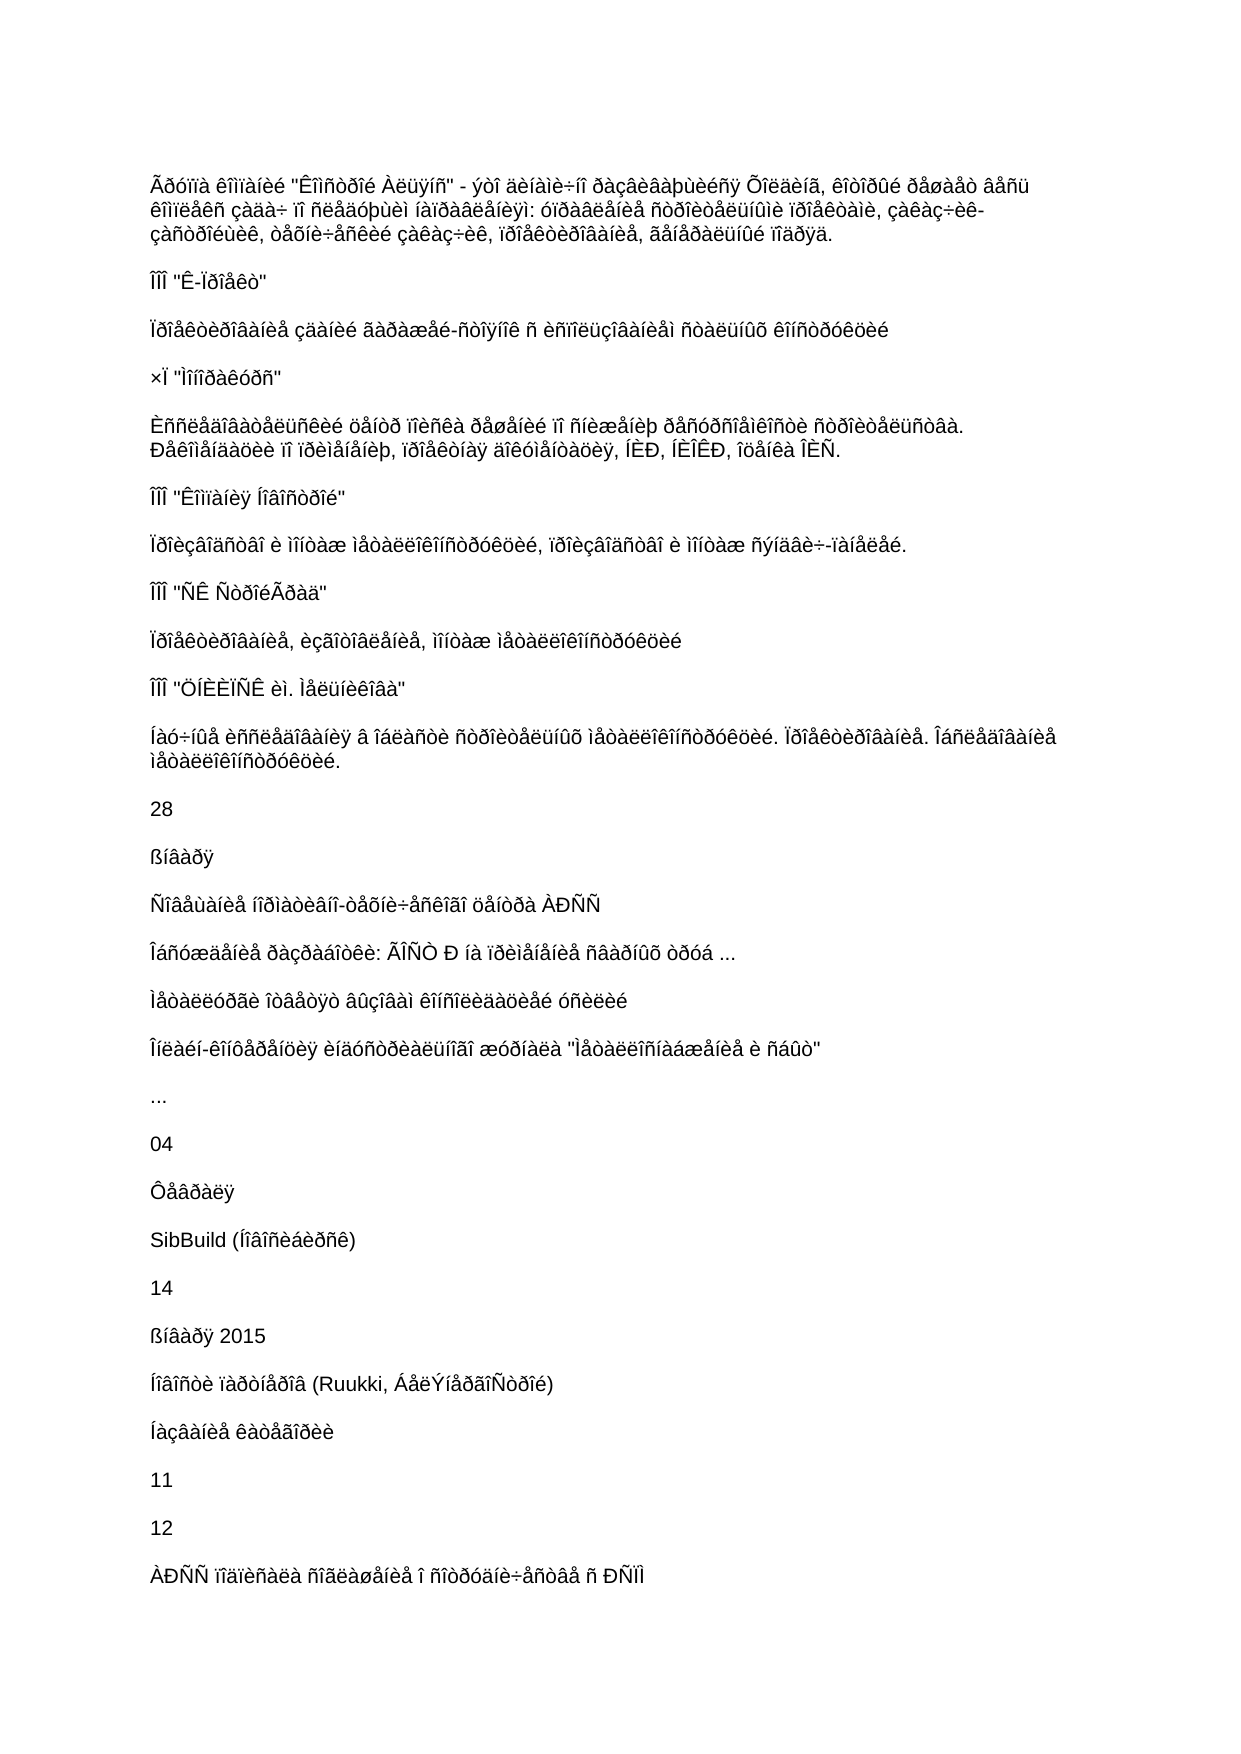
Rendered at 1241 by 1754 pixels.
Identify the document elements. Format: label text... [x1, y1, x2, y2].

text Ìåòàëëóðãè îòâåòÿò âûçîâàì êîíñîëèäàöèåé óñèëèé [150, 988, 1090, 1012]
text Èññëåäîâàòåëüñêèé öåíòð ïîèñêà ðåøåíèé ïî ñíèæåíèþ ðåñóðñîåìêîñòè ñòðîèòåëüñòâà. Ðåêîìåíäàöèè ïî ïðèìåíåíèþ, ïðîåêòíàÿ äîêóìåíòàöèÿ, ÍÈÐ, ÍÈÎÊÐ, îöåíêà ÎÈÑ. [150, 413, 1090, 461]
text ×Ï "Ìîíîðàêóðñ" [150, 366, 1090, 389]
text 28 [150, 797, 1090, 821]
text Ñîâåùàíèå íîðìàòèâíî-òåõíè÷åñêîãî öåíòðà ÀÐÑÑ [150, 893, 1090, 917]
text 04 [150, 1132, 1090, 1156]
text Îáñóæäåíèå ðàçðàáîòêè: ÃÎÑÒ Ð íà ïðèìåíåíèå ñâàðíûõ òðóá ... [150, 941, 1090, 964]
text 14 [150, 1276, 1090, 1300]
text ... [150, 1084, 1090, 1108]
text 12 [150, 1516, 1090, 1539]
text Íîâîñòè ïàðòíåðîâ (Ruukki, ÁåëÝíåðãîÑòðîé) [150, 1372, 1090, 1396]
text ßíâàðÿ 2015 [150, 1324, 1090, 1348]
text SibBuild (Íîâîñèáèðñê) [150, 1228, 1090, 1252]
text ÎÎÎ "ÖÍÈÈÏÑÊ èì. Ìåëüíèêîâà" [150, 677, 1090, 701]
text ÀÐÑÑ ïîäïèñàëà ñîãëàøåíèå î ñîòðóäíè÷åñòâå ñ ÐÑÏÌ [150, 1563, 1090, 1587]
text ÎÎÎ "Ê-Ïðîåêò" [150, 270, 1090, 294]
text 11 [150, 1468, 1090, 1492]
text Íàó÷íûå èññëåäîâàíèÿ â îáëàñòè ñòðîèòåëüíûõ ìåòàëëîêîíñòðóêöèé. Ïðîåêòèðîâàíèå. Îáñëåäîâàíèå ìåòàëëîêîíñòðóêöèé. [150, 725, 1090, 773]
text Ôåâðàëÿ [150, 1180, 1090, 1204]
text Îíëàéí-êîíôåðåíöèÿ èíäóñòðèàëüíîãî æóðíàëà "Ìåòàëëîñíàáæåíèå è ñáûò" [150, 1036, 1090, 1060]
text ßíâàðÿ [150, 845, 1090, 869]
text Íàçâàíèå êàòåãîðèè [150, 1420, 1090, 1444]
text Ãðóïïà êîìïàíèé "Êîìñòðîé Àëüÿíñ" - ýòî äèíàìè÷íî ðàçâèâàþùèéñÿ Õîëäèíã, êîòîðûé ðåøàåò âåñü êîìïëåêñ çàäà÷ ïî ñëåäóþùèì íàïðàâëåíèÿì: óïðàâëåíèå ñòðîèòåëüíûìè ïðîåêòàìè, çàêàç÷èê-çàñòðîéùèê, òåõíè÷åñêèé çàêàç÷èê, ïðîåêòèðîâàíèå, ãåíåðàëüíûé ïîäðÿä. [150, 174, 1090, 246]
text Ïðîèçâîäñòâî è ìîíòàæ ìåòàëëîêîíñòðóêöèé, ïðîèçâîäñòâî è ìîíòàæ ñýíäâè÷-ïàíåëåé. [150, 533, 1090, 557]
text ÎÎÎ "ÑÊ ÑòðîéÃðàä" [150, 581, 1090, 605]
text ÎÎÎ "Êîìïàíèÿ Íîâîñòðîé" [150, 485, 1090, 509]
text Ïðîåêòèðîâàíèå çäàíèé ãàðàæåé-ñòîÿíîê ñ èñïîëüçîâàíèåì ñòàëüíûõ êîíñòðóêöèé [150, 318, 1090, 342]
text Ïðîåêòèðîâàíèå, èçãîòîâëåíèå, ìîíòàæ ìåòàëëîêîíñòðóêöèé [150, 629, 1090, 653]
